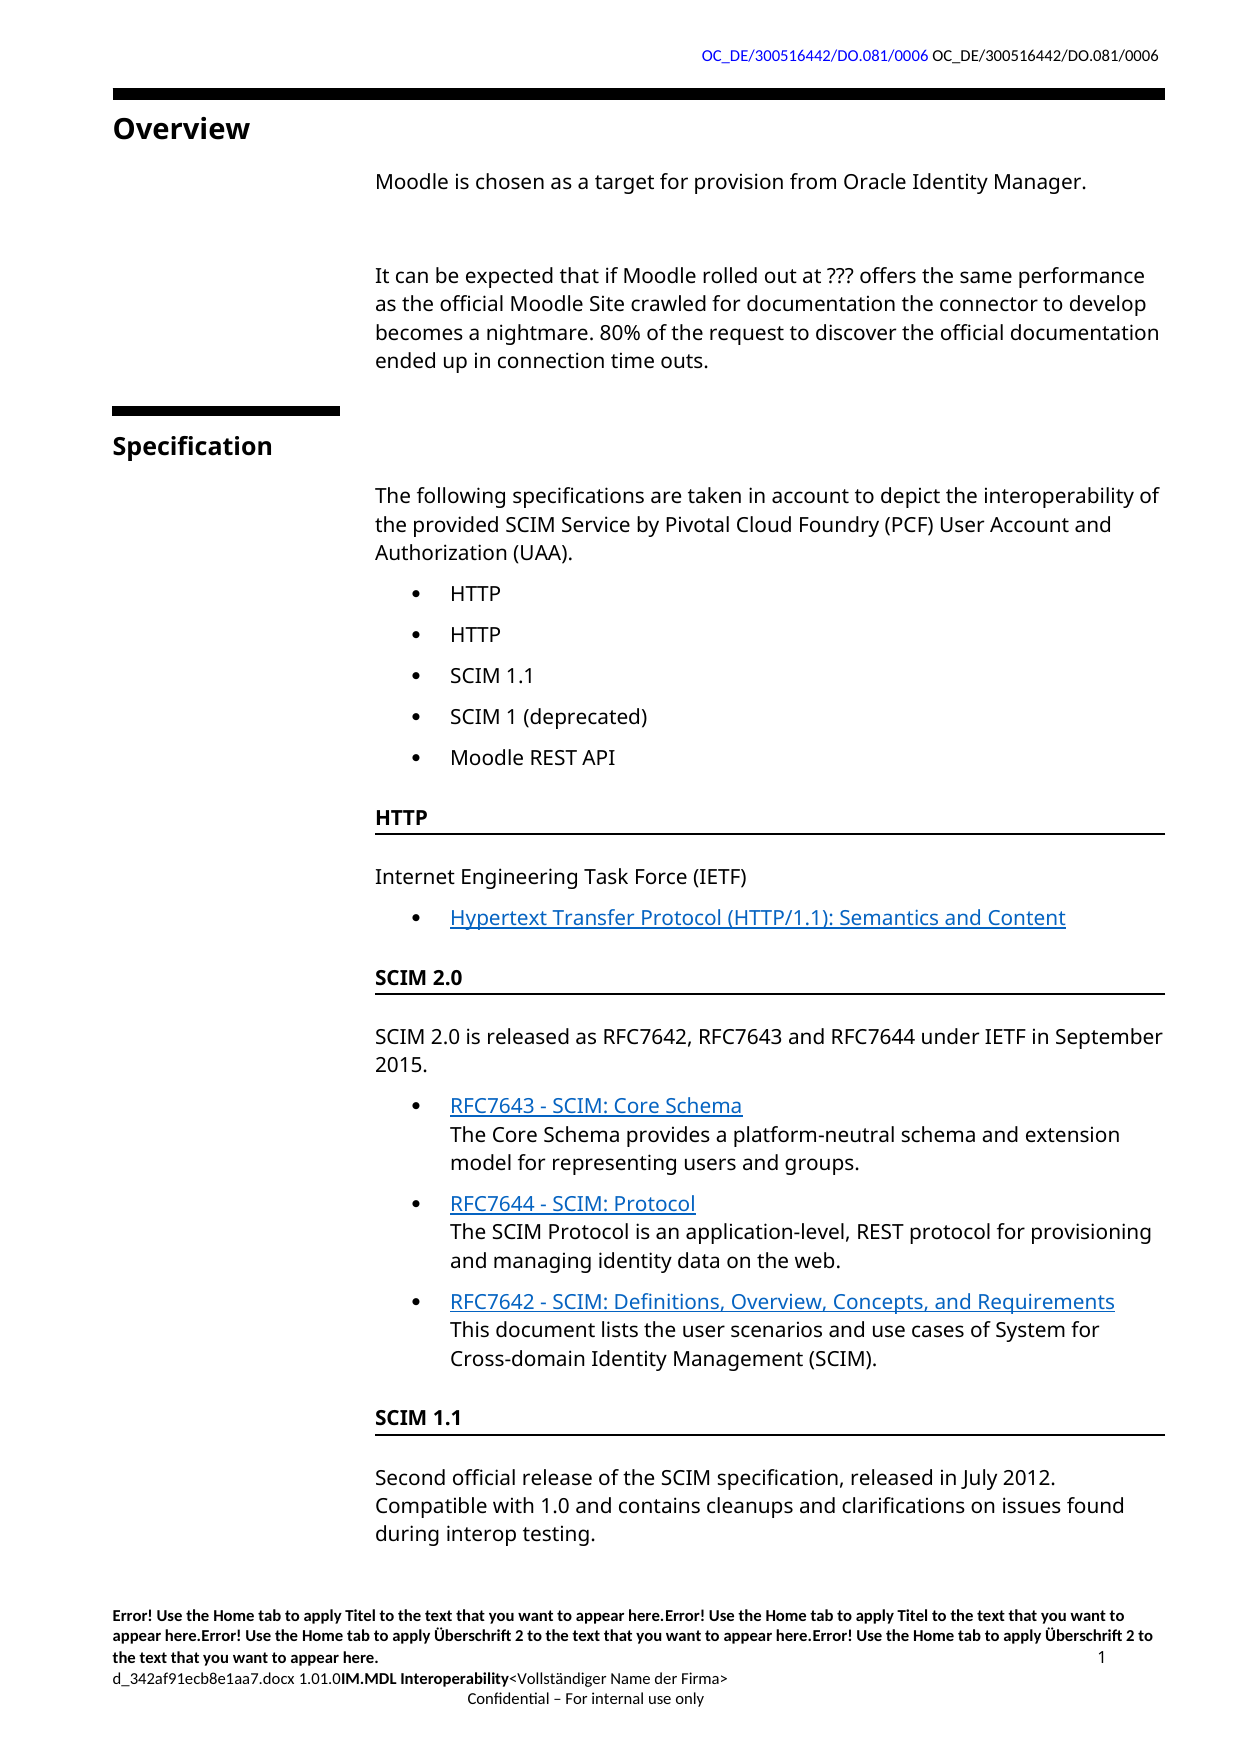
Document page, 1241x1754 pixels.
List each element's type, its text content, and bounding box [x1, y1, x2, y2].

subtitle HTTP [375, 803, 1165, 833]
text SCIM 2.0 is released as RFC7642, RFC7643 and RFC7644 under IETF in September 2015. [375, 1022, 1165, 1079]
text HTTP [412, 579, 1165, 608]
text Moodle is chosen as a target for provision from Oracle Identity Manager. [375, 167, 1165, 195]
text The following specifications are taken in account to depict the interoperability of the provided SCIM Service by Pivotal Cloud Foundry (PCF) User Account and Authorization (UAA). [375, 482, 1165, 567]
text RFC7642 - SCIM: Definitions, Overview, Concepts, and Requirements This document lists the user scenarios and use cases of System for Cross-domain Identity Management (SCIM). [412, 1287, 1165, 1372]
subtitle SCIM 1.1 [375, 1403, 1165, 1434]
text SCIM 1.1 [412, 661, 1165, 690]
text Hypertext Transfer Protocol (HTTP/1.1): Semantics and Content [412, 903, 1165, 931]
subtitle Specification [112, 429, 1165, 463]
text It can be expected that if Moodle rolled out at ??? offers the same performance as the official Moodle Site crawled for documentation the connector to develop becomes a nightmare. 80% of the request to discover the official documentation ended up in connection time outs. [375, 261, 1165, 375]
text SCIM 2.0 [412, 620, 1165, 649]
text Internet Engineering Task Force (IETF) [375, 862, 1165, 891]
text Cloud Foundry API [412, 743, 1165, 772]
subtitle SCIM 2.0 [375, 963, 1165, 993]
text SCIM 1 (deprecated) [412, 702, 1165, 731]
subtitle Overview [112, 89, 1165, 148]
text Second official release of the SCIM specification, released in July 2012. Compatible with 1.0 and contains cleanups and clarifications on issues found during interop testing. [375, 1463, 1165, 1548]
text RFC7643 - SCIM: Core Schema The Core Schema provides a platform-neutral schema and extension model for representing users and groups. [412, 1091, 1165, 1177]
text RFC7644 - SCIM: Protocol The SCIM Protocol is an application-level, REST protocol for provisioning and managing identity data on the web. [412, 1189, 1165, 1274]
